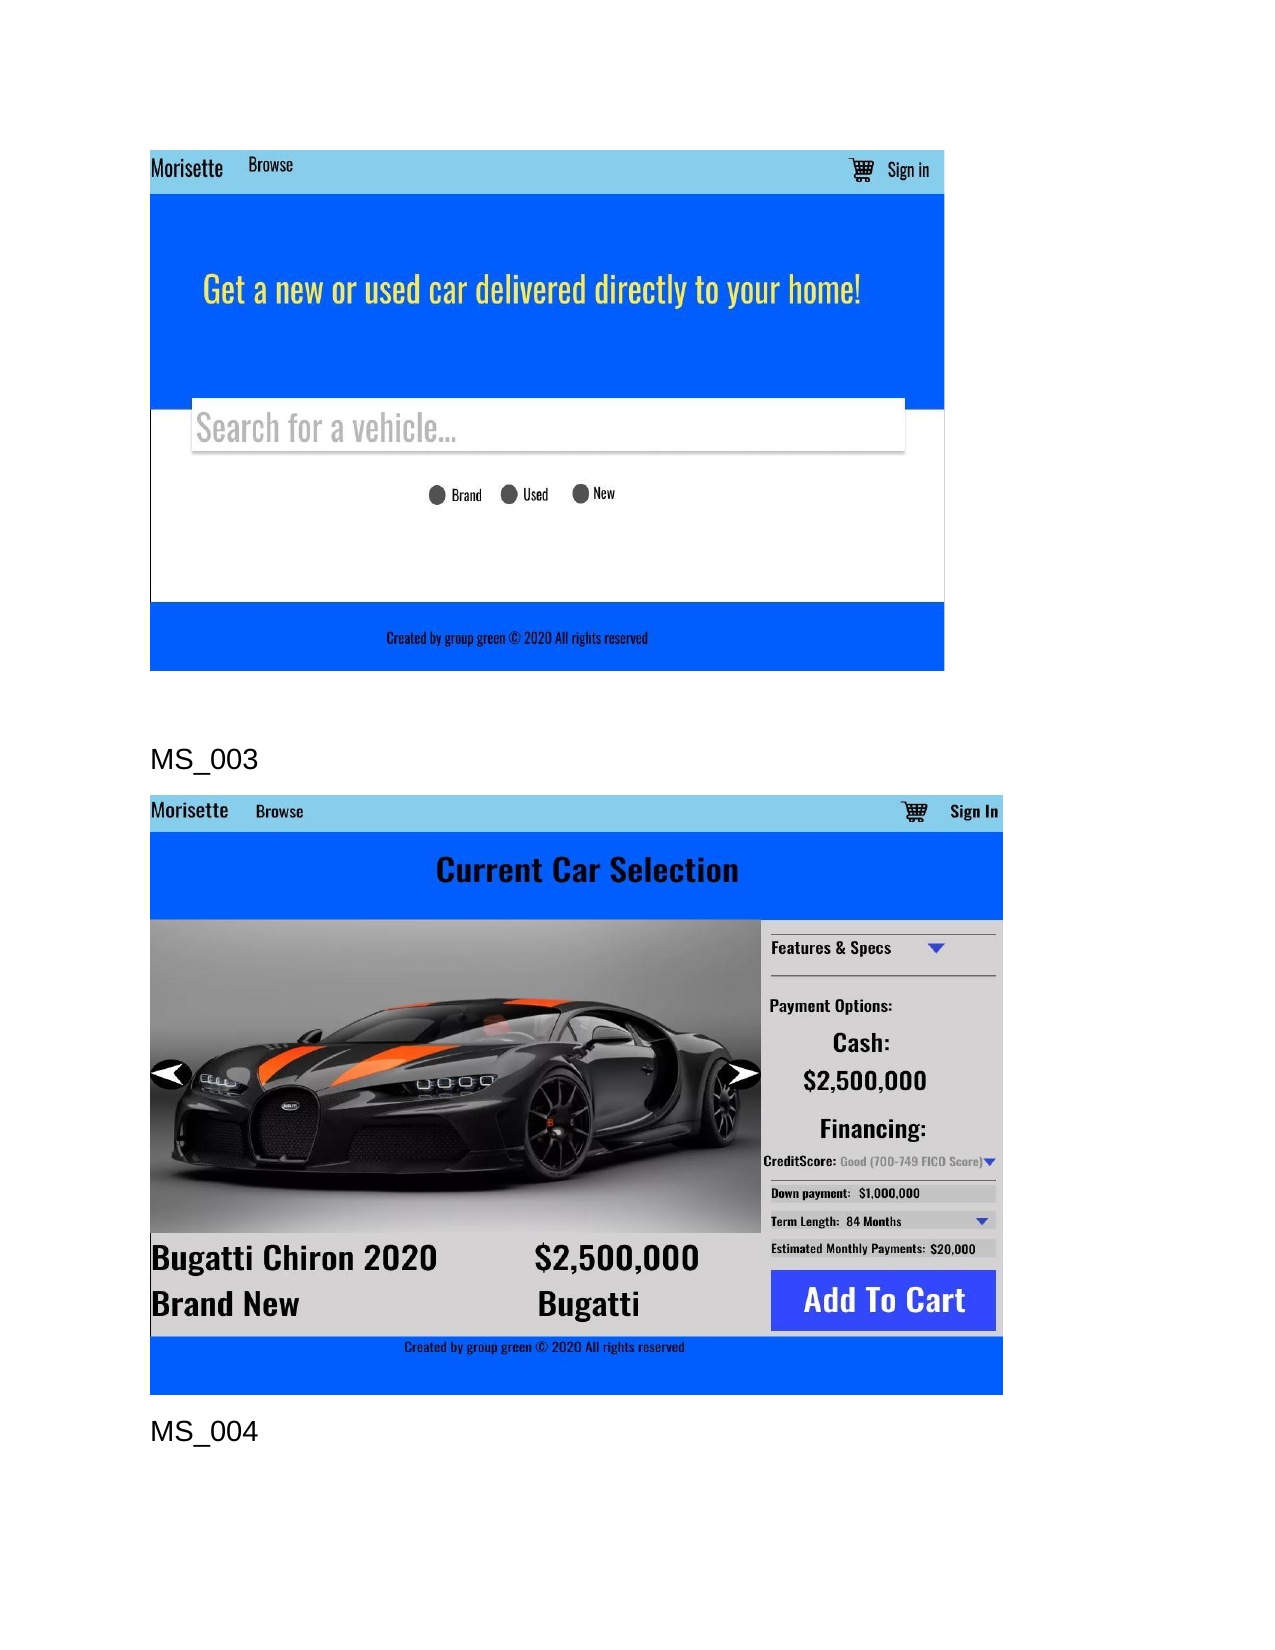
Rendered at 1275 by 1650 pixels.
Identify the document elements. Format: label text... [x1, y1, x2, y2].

picture [150, 150, 945, 671]
text MS_004 [150, 1414, 1125, 1447]
text MS_003 [150, 742, 1125, 776]
picture [150, 795, 1003, 1395]
